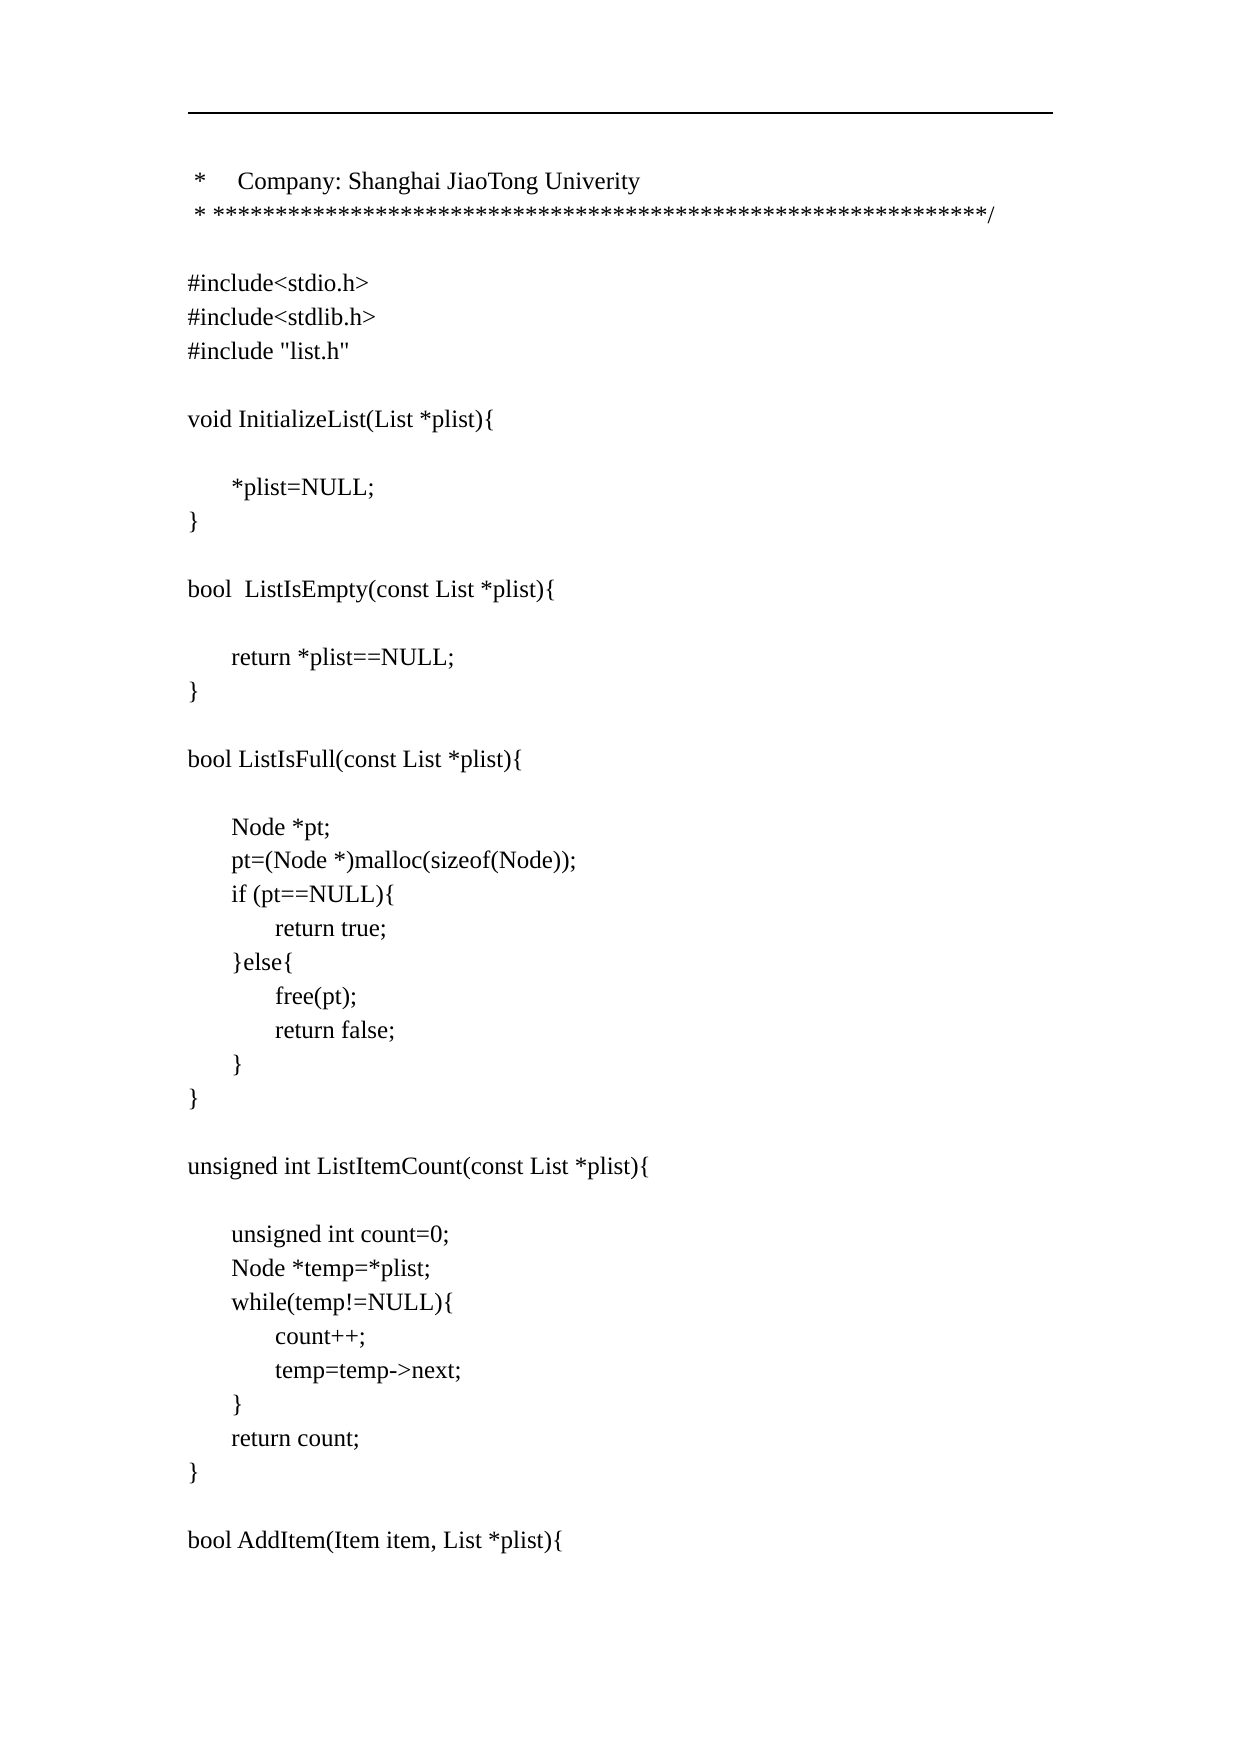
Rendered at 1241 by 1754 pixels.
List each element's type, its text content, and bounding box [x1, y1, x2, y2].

text free(pt); [187, 979, 1053, 1013]
text } [187, 503, 1053, 537]
text * Company: Shanghai JiaoTong Univerity [187, 164, 1053, 198]
text *plist=NULL; [187, 469, 1053, 503]
text }else{ [187, 945, 1053, 979]
text } [187, 1081, 1053, 1115]
text unsigned int count=0; [187, 1217, 1053, 1251]
text void InitializeList(List *plist){ [187, 402, 1053, 436]
text return false; [187, 1013, 1053, 1047]
text while(temp!=NULL){ [187, 1284, 1053, 1318]
text #include "list.h" [187, 334, 1053, 368]
text if (pt==NULL){ [187, 877, 1053, 911]
text return true; [187, 911, 1053, 945]
text Node *temp=*plist; [187, 1251, 1053, 1284]
text pt=(Node *)malloc(sizeof(Node)); [187, 843, 1053, 877]
text #include<stdio.h> [187, 266, 1053, 300]
text bool ListIsFull(const List *plist){ [187, 741, 1053, 775]
text } [187, 1386, 1053, 1420]
text } [187, 673, 1053, 707]
text return *plist==NULL; [187, 639, 1053, 673]
text count++; [187, 1318, 1053, 1352]
text Node *pt; [187, 809, 1053, 843]
text temp=temp->next; [187, 1352, 1053, 1386]
text bool ListIsEmpty(const List *plist){ [187, 571, 1053, 605]
text } [187, 1047, 1053, 1081]
text unsigned int ListItemCount(const List *plist){ [187, 1149, 1053, 1183]
text bool AddItem(Item item, List *plist){ [187, 1522, 1053, 1556]
text } [187, 1454, 1053, 1488]
text return count; [187, 1420, 1053, 1454]
text #include<stdlib.h> [187, 300, 1053, 334]
text * **************************************************************/ [187, 198, 1053, 232]
